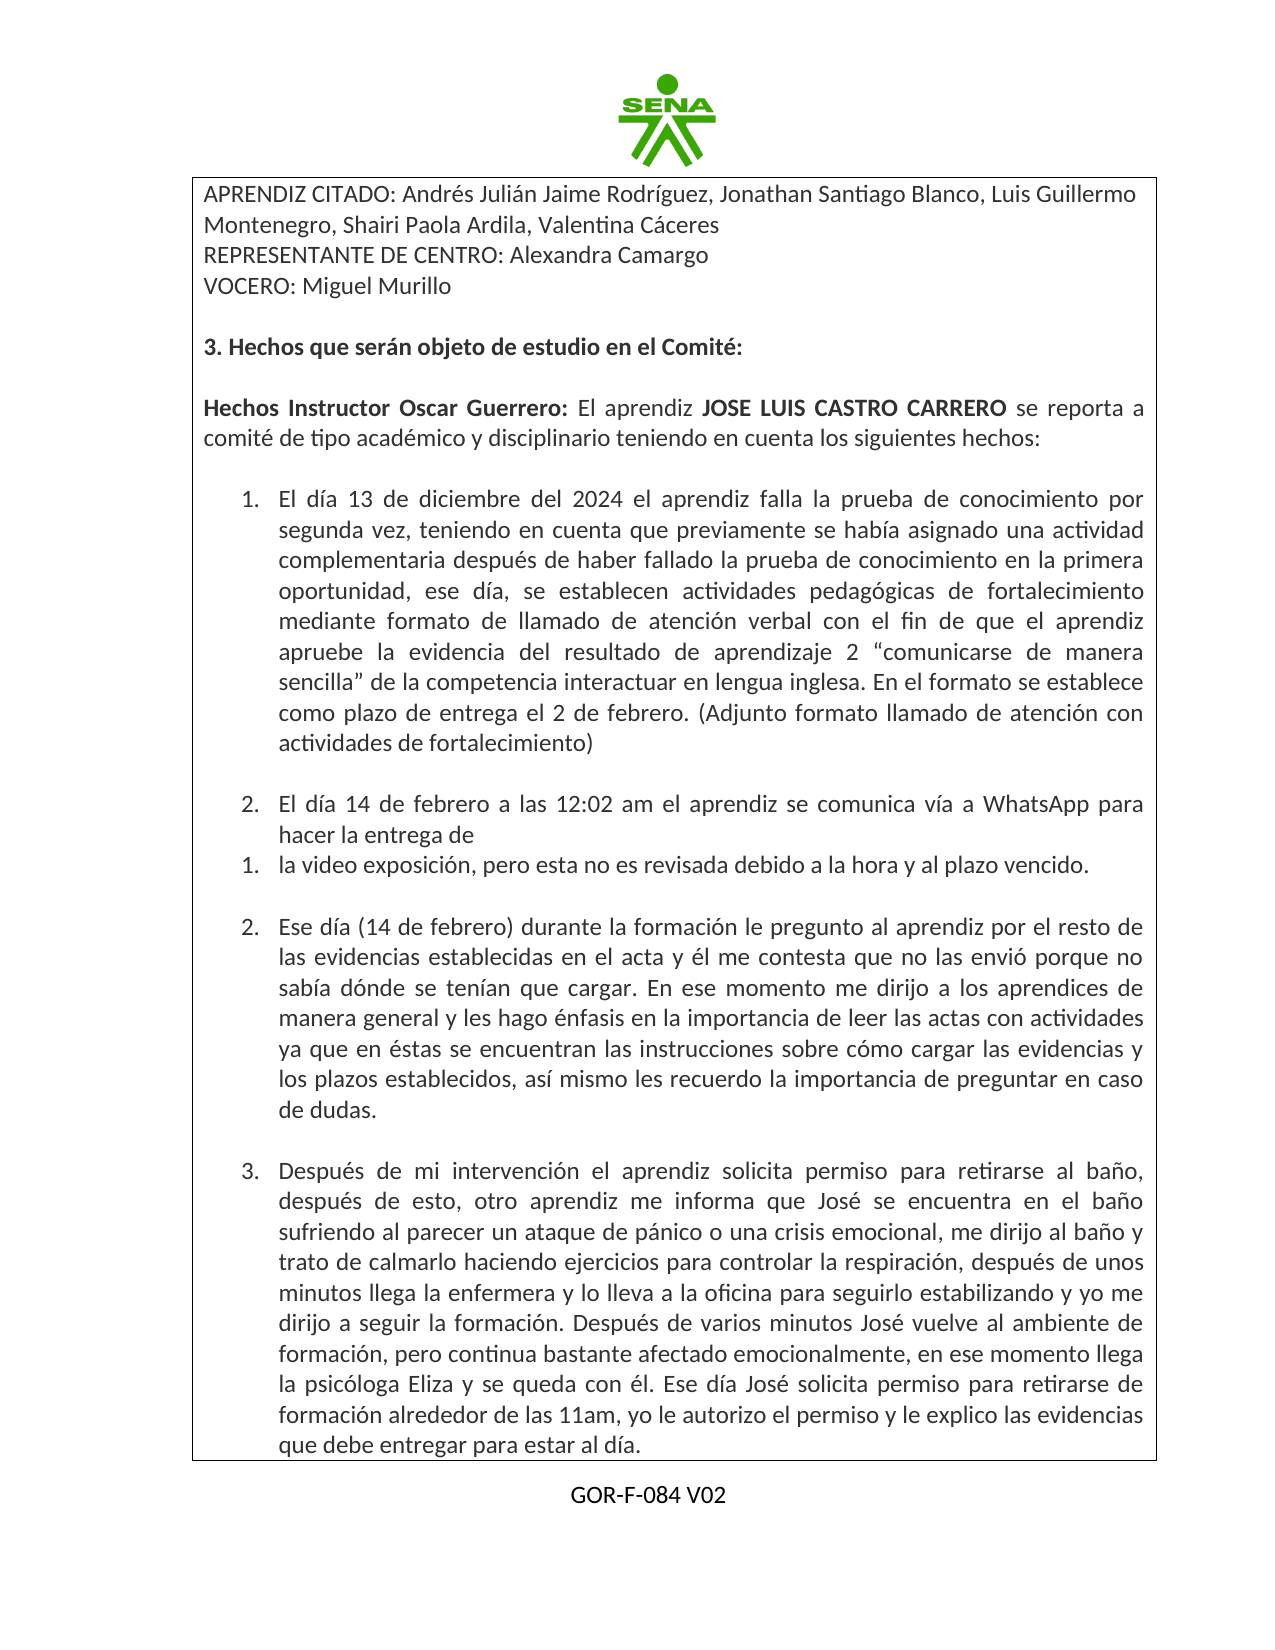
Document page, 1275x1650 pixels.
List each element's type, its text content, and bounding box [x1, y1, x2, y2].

picture [618, 74, 716, 167]
